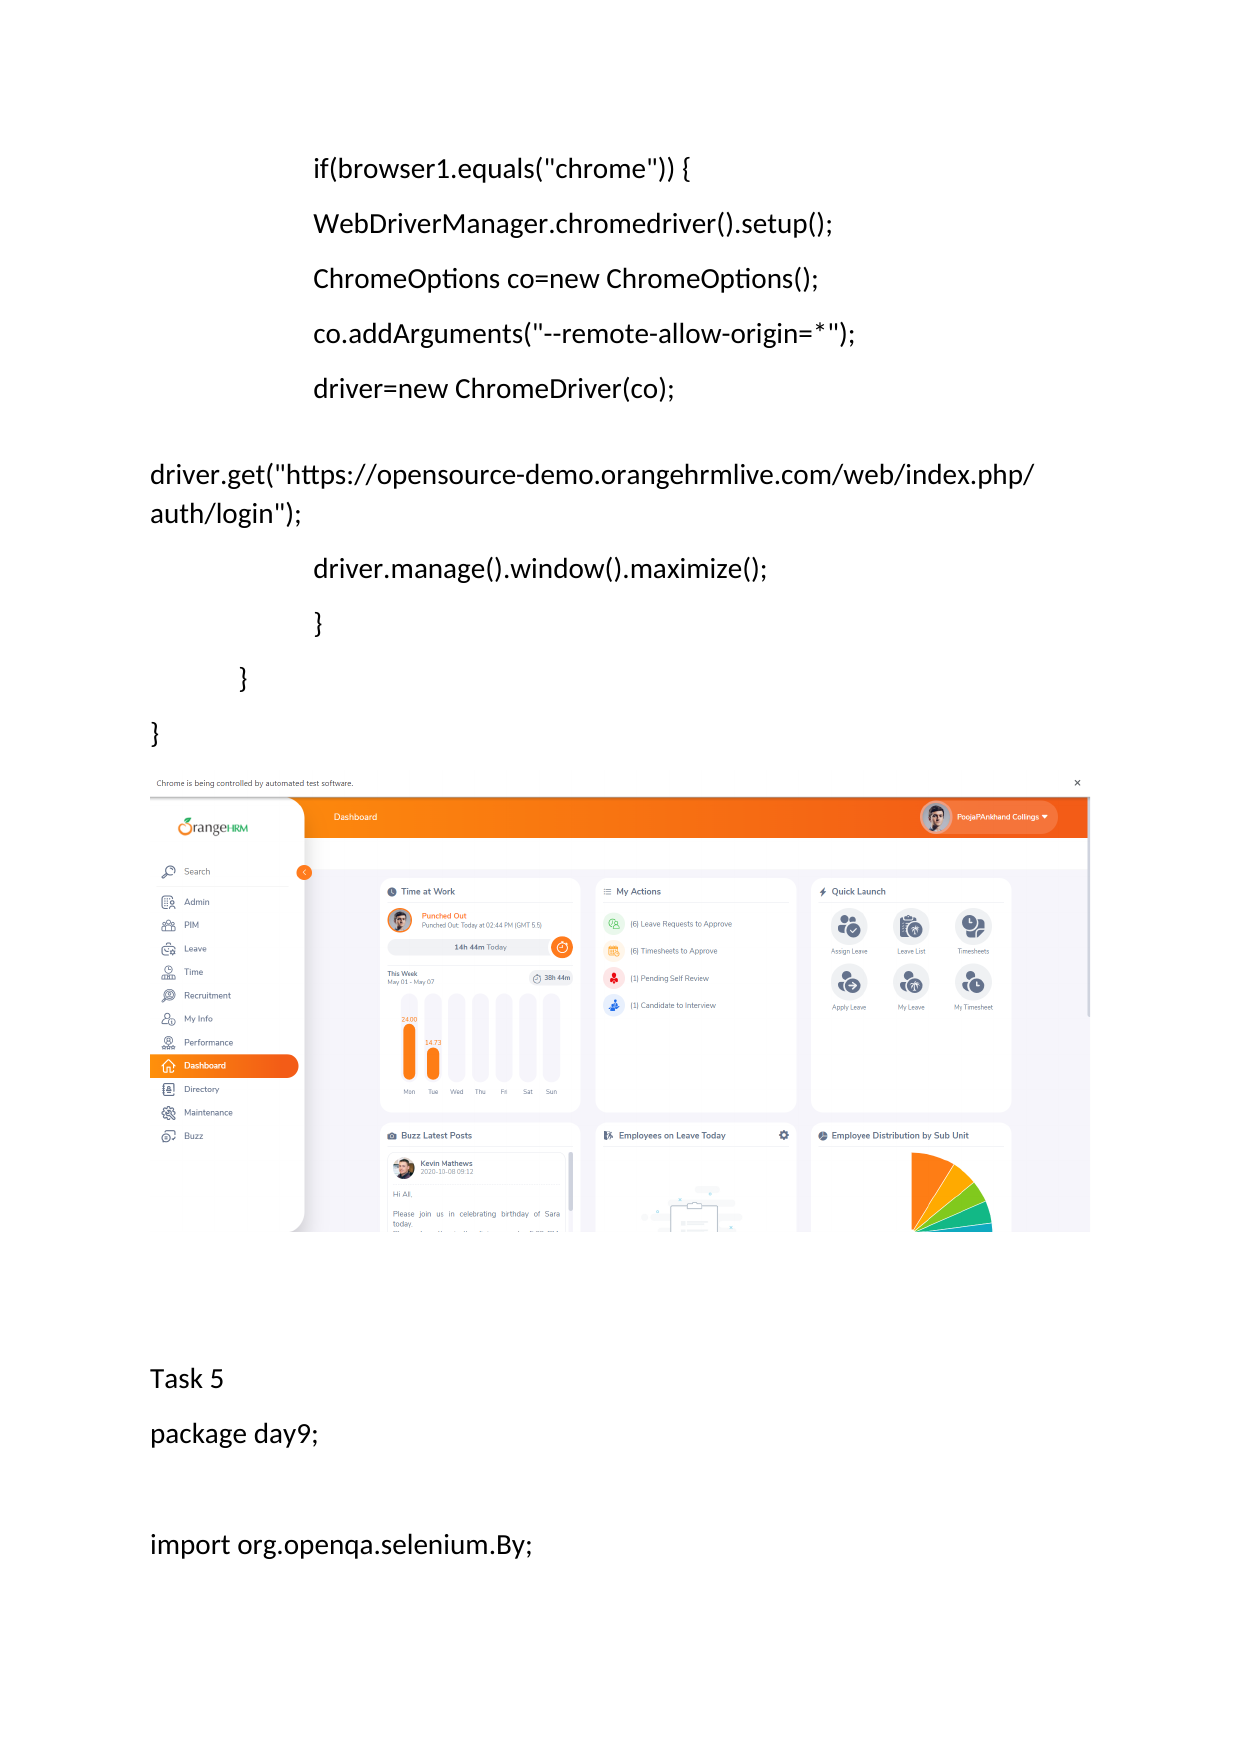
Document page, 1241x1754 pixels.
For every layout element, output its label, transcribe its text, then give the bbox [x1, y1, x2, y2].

text WebDriverManager.chromedriver().setup(); [150, 205, 1090, 241]
picture [150, 770, 1091, 1232]
text package day9; [150, 1416, 1090, 1451]
text driver=new ChromeDriver(co); [150, 370, 1090, 406]
text driver.get("https://opensource-demo.orangehrmlive.com/web/index.php/auth/login"); [150, 426, 1090, 530]
text } [150, 715, 1090, 751]
text } [150, 605, 1090, 641]
text } [150, 660, 1090, 696]
text Task 5 [150, 1360, 1090, 1396]
text co.addArguments("--remote-allow-origin=*"); [150, 315, 1090, 351]
text import org.openqa.selenium.By; [150, 1526, 1090, 1561]
text if(browser1.equals("chrome")) { [150, 150, 1090, 186]
text ChromeOptions co=new ChromeOptions(); [150, 260, 1090, 296]
text driver.manage().window().maximize(); [150, 550, 1090, 586]
